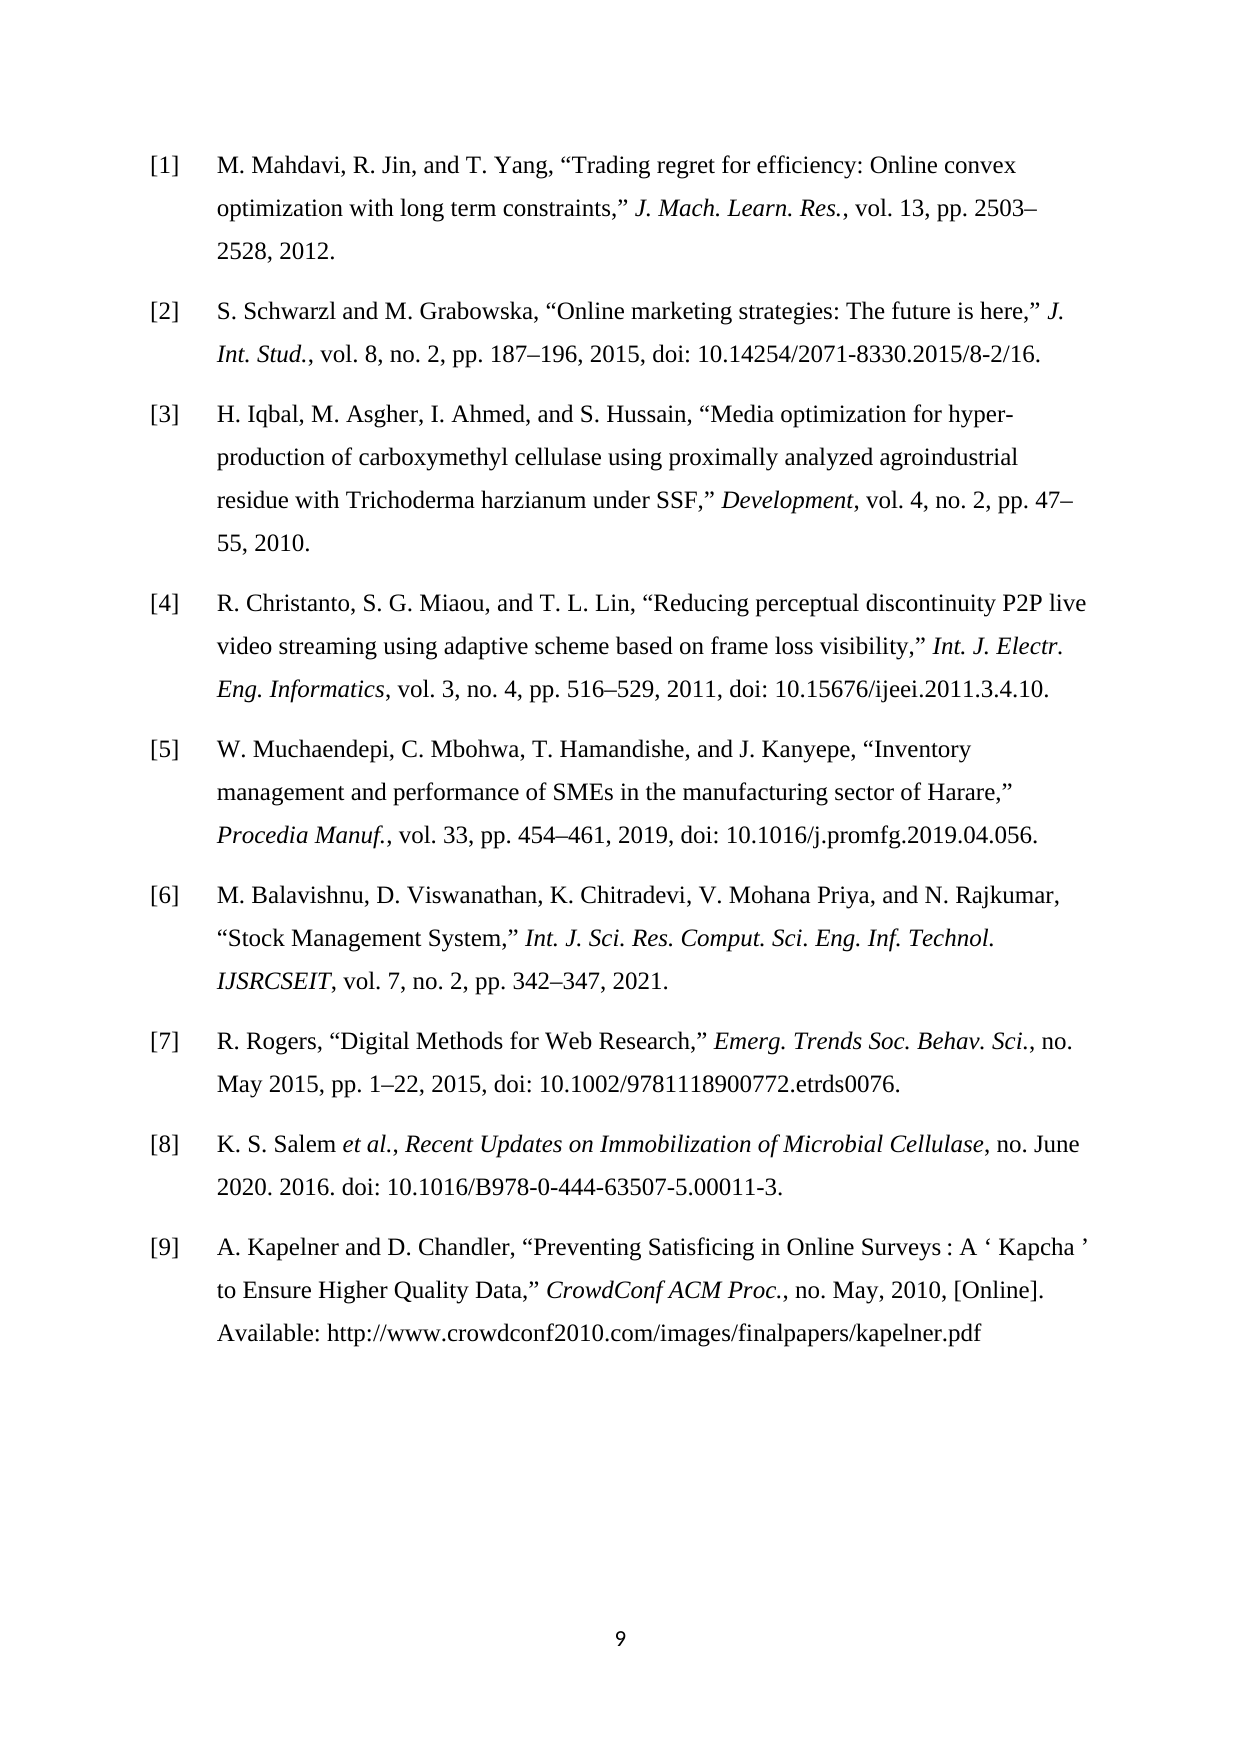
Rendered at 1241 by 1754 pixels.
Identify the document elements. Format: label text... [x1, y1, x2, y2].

text [6] M. Balavishnu, D. Viswanathan, K. Chitradevi, V. Mohana Priya, and N. Rajkumar, “Stock Management System,” Int. J. Sci. Res. Comput. Sci. Eng. Inf. Technol. IJSRCSEIT, vol. 7, no. 2, pp. 342–347, 2021. [150, 880, 1090, 995]
text [4] R. Christanto, S. G. Miaou, and T. L. Lin, “Reducing perceptual discontinuity P2P live video streaming using adaptive scheme based on frame loss visibility,” Int. J. Electr. Eng. Informatics, vol. 3, no. 4, pp. 516–529, 2011, doi: 10.15676/ijeei.2011.3.4.10. [150, 588, 1090, 703]
text [5] W. Muchaendepi, C. Mbohwa, T. Hamandishe, and J. Kanyepe, “Inventory management and performance of SMEs in the manufacturing sector of Harare,” Procedia Manuf., vol. 33, pp. 454–461, 2019, doi: 10.1016/j.promfg.2019.04.056. [150, 734, 1090, 849]
text [3] H. Iqbal, M. Asgher, I. Ahmed, and S. Hussain, “Media optimization for hyper-production of carboxymethyl cellulase using proximally analyzed agroindustrial residue with Trichoderma harzianum under SSF,” Development, vol. 4, no. 2, pp. 47–55, 2010. [150, 399, 1090, 557]
text [9] A. Kapelner and D. Chandler, “Preventing Satisficing in Online Surveys : A ‘ Kapcha ’ to Ensure Higher Quality Data,” CrowdConf ACM Proc., no. May, 2010, [Online]. Available: http://www.crowdconf2010.com/images/finalpapers/kapelner.pdf [150, 1232, 1090, 1347]
text [1] M. Mahdavi, R. Jin, and T. Yang, “Trading regret for efficiency: Online convex optimization with long term constraints,” J. Mach. Learn. Res., vol. 13, pp. 2503–2528, 2012. [150, 150, 1090, 265]
text [8] K. S. Salem et al., Recent Updates on Immobilization of Microbial Cellulase, no. June 2020. 2016. doi: 10.1016/B978-0-444-63507-5.00011-3. [150, 1129, 1090, 1201]
text [7] R. Rogers, “Digital Methods for Web Research,” Emerg. Trends Soc. Behav. Sci., no. May 2015, pp. 1–22, 2015, doi: 10.1002/9781118900772.etrds0076. [150, 1026, 1090, 1098]
text [2] S. Schwarzl and M. Grabowska, “Online marketing strategies: The future is here,” J. Int. Stud., vol. 8, no. 2, pp. 187–196, 2015, doi: 10.14254/2071-8330.2015/8-2/16. [150, 296, 1090, 368]
